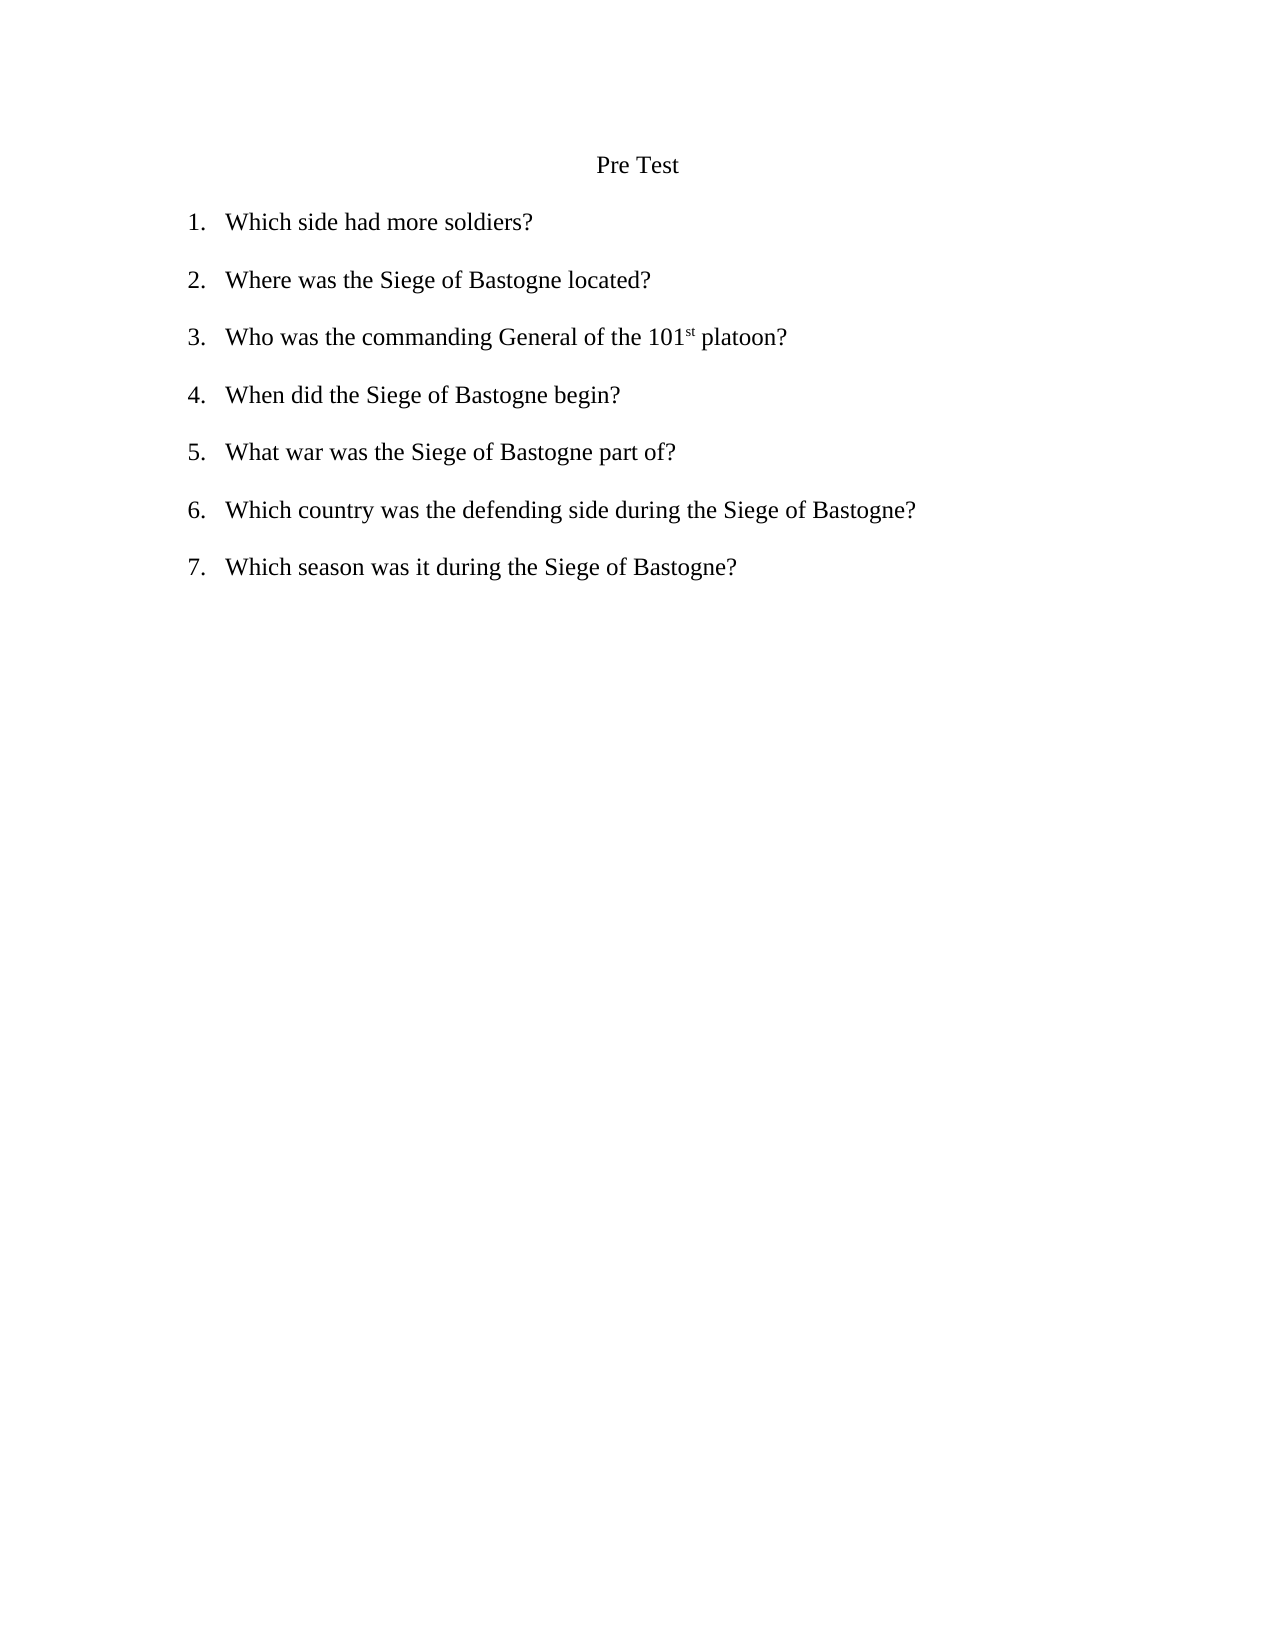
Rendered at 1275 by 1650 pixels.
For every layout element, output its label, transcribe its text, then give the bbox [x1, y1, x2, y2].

list Which season was it during the Siege of Bastogne? [187, 552, 1125, 581]
list Which side had more soldiers? [187, 207, 1125, 236]
list When did the Siege of Bastogne begin? [187, 380, 1125, 409]
text Pre Test [150, 150, 1125, 179]
list Which country was the defending side during the Siege of Bastogne? [187, 495, 1125, 524]
list What war was the Siege of Bastogne part of? [187, 437, 1125, 466]
list Who was the commanding General of the 101st platoon? [187, 322, 1125, 351]
list Where was the Siege of Bastogne located? [187, 265, 1125, 294]
